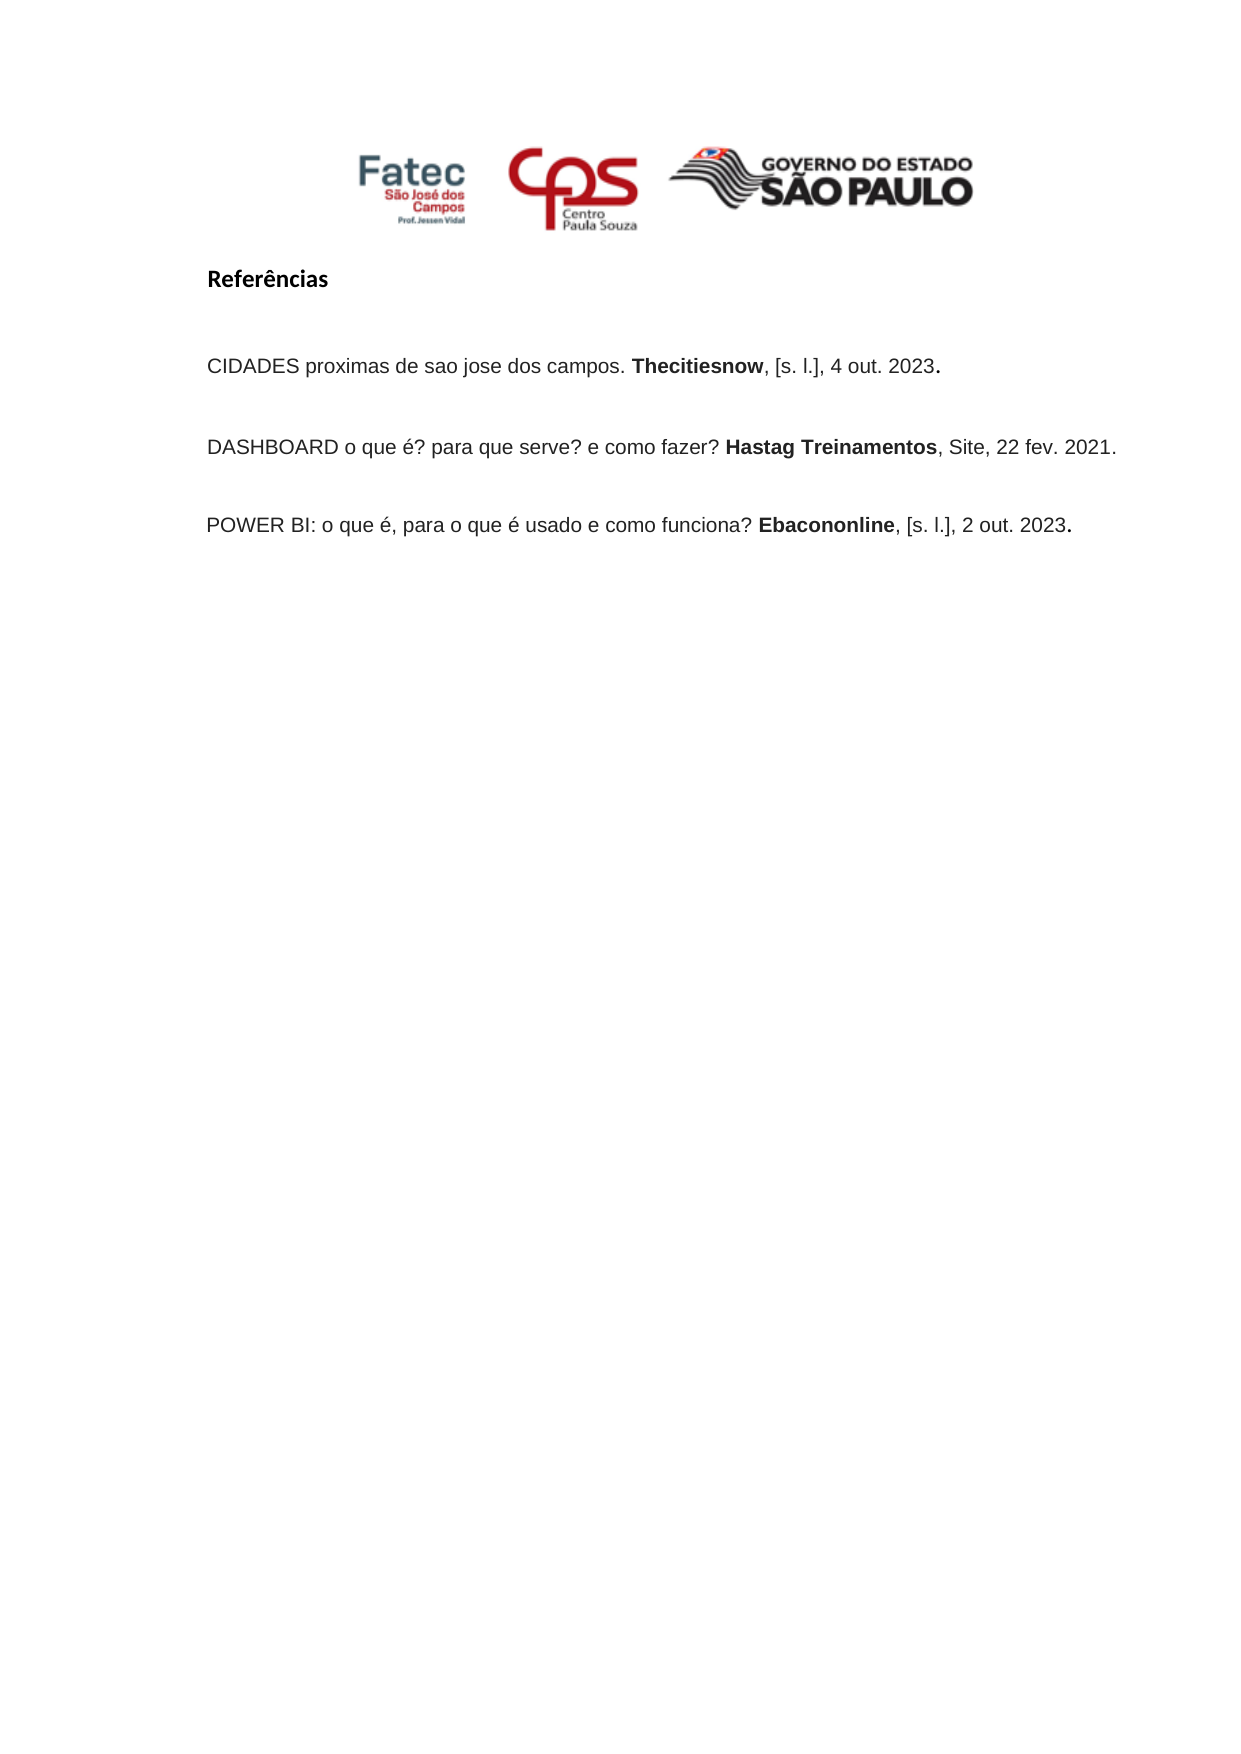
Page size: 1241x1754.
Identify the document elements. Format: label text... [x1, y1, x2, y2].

text CIDADES proximas de sao jose dos campos. Thecitiesnow, [s. l.], 4 out. 2023. [207, 349, 1122, 379]
text POWER BI: o que é, para o que é usado e como funciona? Ebacononline, [s. l.], 2 out. 2023. [177, 508, 1122, 538]
picture [313, 130, 1008, 251]
subtitle Referências [207, 263, 1122, 293]
